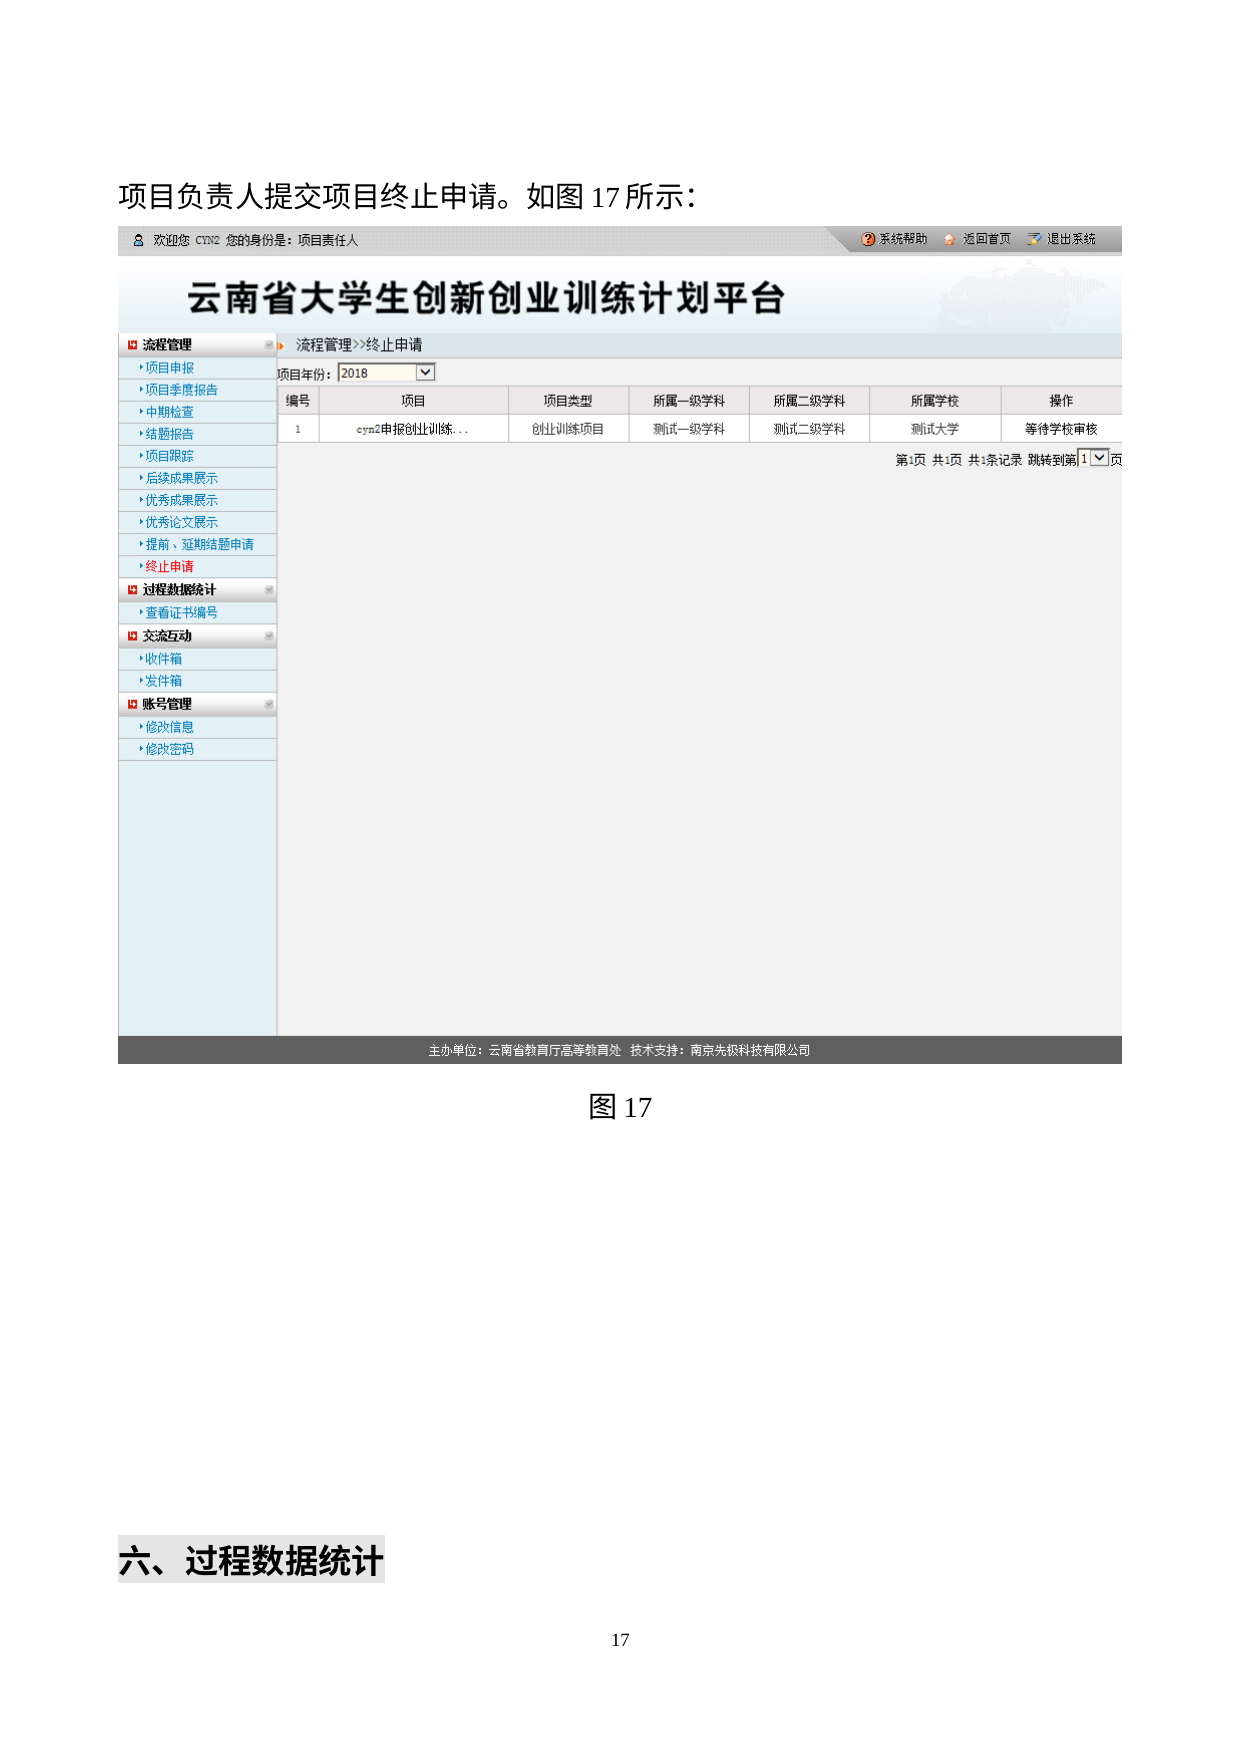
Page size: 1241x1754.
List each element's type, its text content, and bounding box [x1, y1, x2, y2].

text 图17 [118, 1072, 1122, 1137]
text 项目负责人提交项目终止申请。如图17所示： [118, 162, 1122, 226]
text 六、过程数据统计 [118, 1527, 1122, 1592]
picture [118, 226, 1122, 1064]
